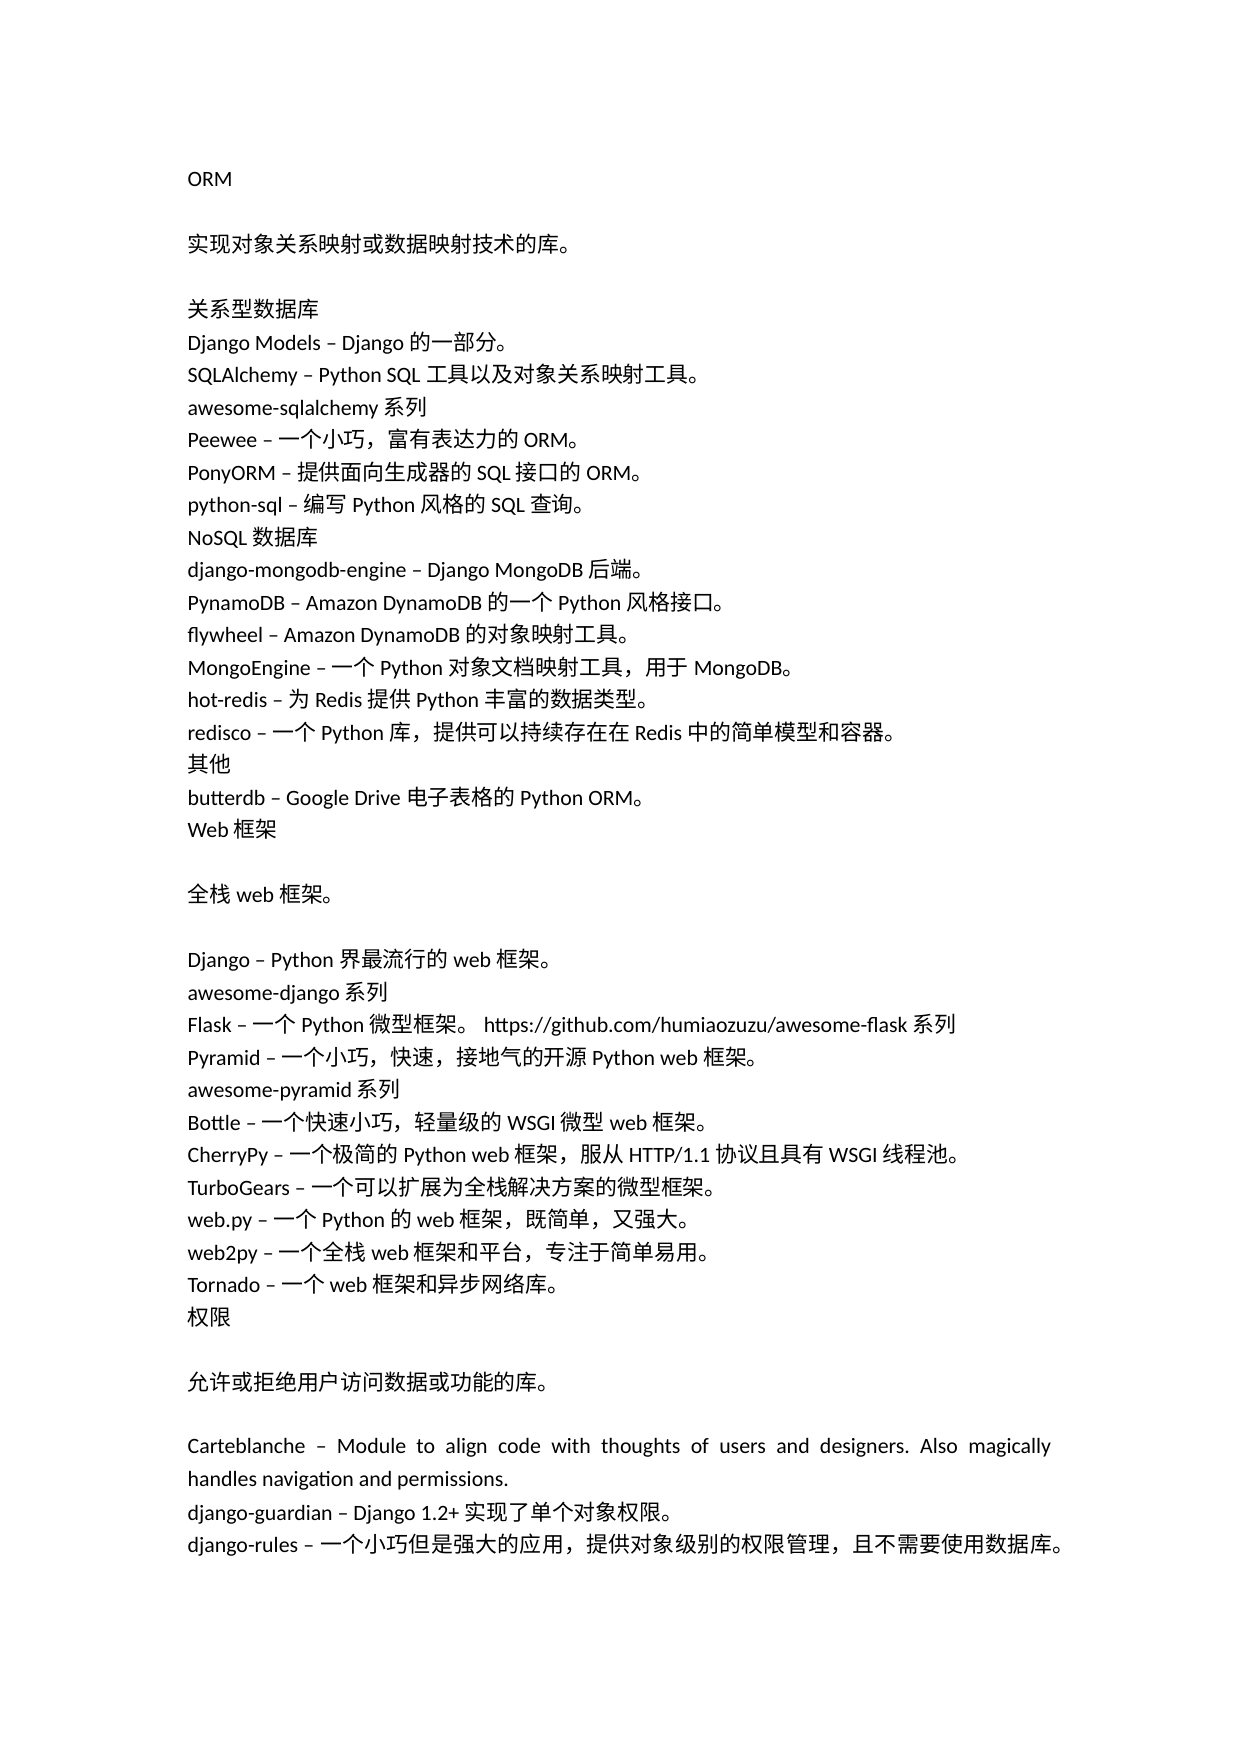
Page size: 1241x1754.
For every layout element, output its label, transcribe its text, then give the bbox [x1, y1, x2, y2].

text Pyramid – 一个小巧，快速，接地气的开源Python web 框架。 [187, 1039, 1053, 1072]
text 全栈 web 框架。 [187, 877, 1053, 909]
text 其他 [187, 747, 1053, 779]
text 实现对象关系映射或数据映射技术的库。 [187, 227, 1053, 259]
text TurboGears – 一个可以扩展为全栈解决方案的微型框架。 [187, 1169, 1053, 1202]
text Django Models – Django 的一部分。 [187, 324, 1053, 357]
text CherryPy – 一个极简的 Python web 框架，服从 HTTP/1.1 协议且具有WSGI 线程池。 [187, 1137, 1053, 1169]
text MongoEngine – 一个Python 对象文档映射工具，用于 MongoDB。 [187, 649, 1053, 682]
text PonyORM – 提供面向生成器的 SQL 接口的 ORM。 [187, 454, 1053, 487]
text redisco – 一个 Python 库，提供可以持续存在在 Redis 中的简单模型和容器。 [187, 714, 1053, 747]
text awesome-django系列 [187, 974, 1053, 1007]
text Tornado – 一个web 框架和异步网络库。 [187, 1267, 1053, 1299]
text SQLAlchemy – Python SQL 工具以及对象关系映射工具。 [187, 357, 1053, 389]
text NoSQL 数据库 [187, 519, 1053, 552]
text flywheel – Amazon DynamoDB 的对象映射工具。 [187, 617, 1053, 649]
text django-mongodb-engine – Django MongoDB 后端。 [187, 552, 1053, 584]
text 允许或拒绝用户访问数据或功能的库。 [187, 1364, 1053, 1397]
text 关系型数据库 [187, 292, 1053, 324]
text web.py – 一个 Python 的 web 框架，既简单，又强大。 [187, 1202, 1053, 1234]
text Peewee – 一个小巧，富有表达力的 ORM。 [187, 422, 1053, 454]
text Bottle – 一个快速小巧，轻量级的 WSGI 微型 web 框架。 [187, 1104, 1053, 1137]
text awesome-pyramid系列 [187, 1072, 1053, 1104]
text Django – Python 界最流行的 web 框架。 [187, 942, 1053, 974]
text django-rules – 一个小巧但是强大的应用，提供对象级别的权限管理，且不需要使用数据库。 [187, 1527, 1053, 1592]
text ORM [187, 162, 1053, 194]
text PynamoDB – Amazon DynamoDB 的一个 Python 风格接口。 [187, 584, 1053, 617]
text hot-redis – 为 Redis 提供 Python 丰富的数据类型。 [187, 682, 1053, 714]
text 权限 [187, 1299, 1053, 1332]
text Flask – 一个 Python 微型框架。 https://github.com/humiaozuzu/awesome-flask系列 [187, 1007, 1053, 1039]
text Carteblanche – Module to align code with thoughts of users and designers. Also magically handles navigation and permissions. [187, 1429, 1053, 1494]
text django-guardian – Django 1.2+ 实现了单个对象权限。 [187, 1494, 1053, 1527]
text Web 框架 [187, 812, 1053, 844]
text python-sql – 编写 Python 风格的 SQL 查询。 [187, 487, 1053, 519]
text awesome-sqlalchemy系列 [187, 389, 1053, 422]
text web2py – 一个全栈 web 框架和平台，专注于简单易用。 [187, 1234, 1053, 1267]
text butterdb – Google Drive 电子表格的 Python ORM。 [187, 779, 1053, 812]
